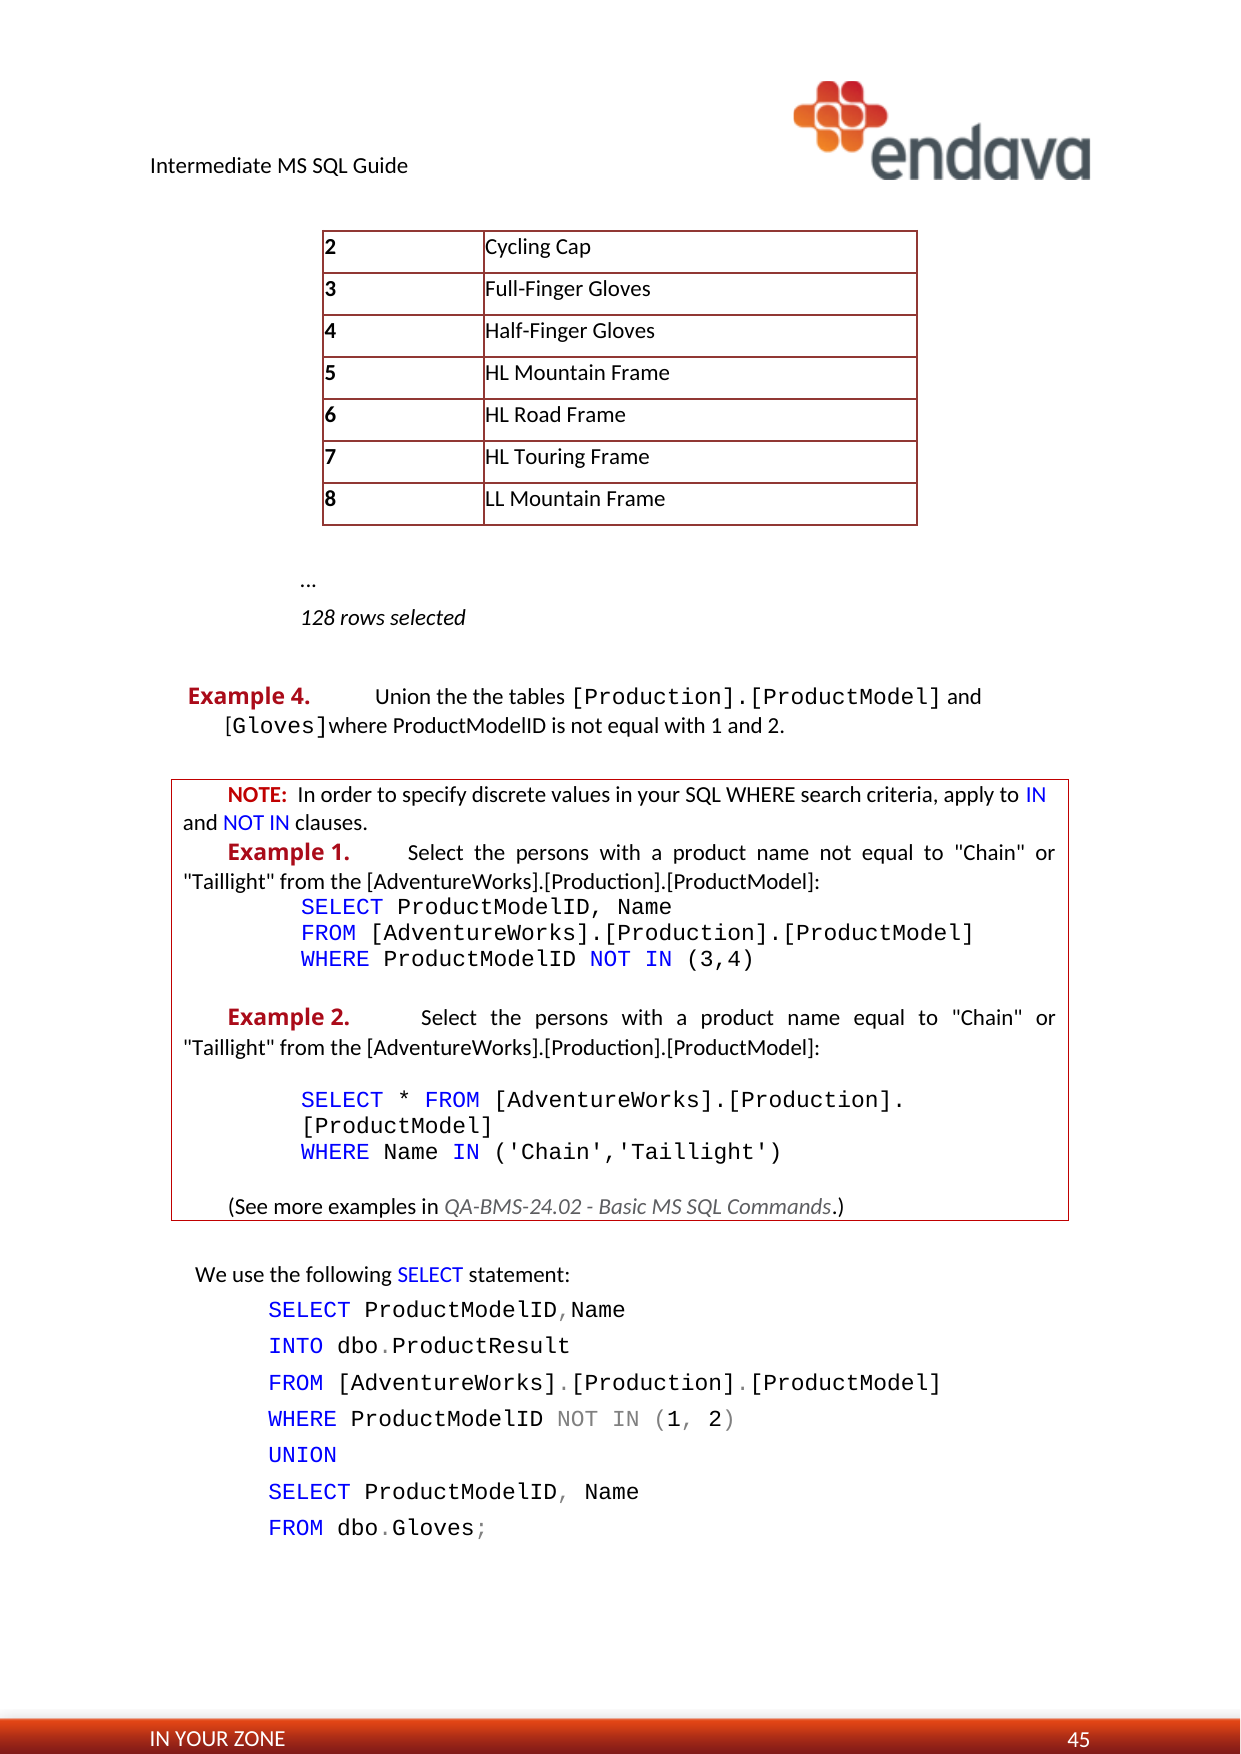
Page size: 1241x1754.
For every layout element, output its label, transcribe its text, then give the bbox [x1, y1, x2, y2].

table_cell LL Mountain Frame [485, 484, 916, 524]
table_cell 5 [324, 358, 483, 398]
picture [793, 81, 1091, 180]
text SELECT ProductModelID, Name [268, 1480, 1090, 1506]
text WHERE ProductModelID NOT IN (1, 2) [268, 1407, 1090, 1433]
table_header NOTE: In order to specify discrete values in your SQL WHERE search criteria, apply to IN and NOT IN clauses. Select the persons with a product name not equal to "Chain" or "Taillight" from the [AdventureWorks].[Production].[ProductModel]: SELECT ProductModelID, Name FROM [AdventureWorks].[Production].[ProductModel] WHERE ProductModelID NOT IN (3,4) Select the persons with a product name equal to "Chain" or "Taillight" from the [AdventureWorks].[Production].[ProductModel]: SELECT * FROM [AdventureWorks].[Production].[ProductModel] WHERE Name IN ('Chain','Taillight') (See more examples in QA-BMS-24.02 - Basic MS SQL Commands.) [172, 780, 1068, 1220]
text FROM [AdventureWorks].[Production].[ProductModel] [268, 1371, 1090, 1397]
text INTO dbo.ProductResult [268, 1335, 1090, 1361]
table_cell HL Road Frame [485, 400, 916, 440]
table_cell HL Touring Frame [485, 442, 916, 482]
text 128 rows selected [300, 603, 1090, 631]
text ... [300, 565, 1090, 593]
text FROM dbo.Gloves; [268, 1516, 1090, 1542]
text We use the following SELECT statement: [150, 1260, 1090, 1288]
table_cell Cycling Cap [485, 232, 916, 272]
text SELECT ProductModelID,Name [268, 1298, 1090, 1324]
table_cell 7 [324, 442, 483, 482]
table_cell 2 [324, 232, 483, 272]
table_cell 3 [324, 274, 483, 314]
table_cell 4 [324, 316, 483, 356]
table_cell Full-Finger Gloves [485, 274, 916, 314]
table_cell HL Mountain Frame [485, 358, 916, 398]
list Union the the tables [Production].[ProductModel] and [Gloves]where ProductModelID is not equal with 1 and 2. [187, 680, 1090, 741]
table_cell Half-Finger Gloves [485, 316, 916, 356]
picture [0, 1709, 1241, 1754]
table_cell 8 [324, 484, 483, 524]
text UNION [268, 1444, 1090, 1470]
table_cell 6 [324, 400, 483, 440]
